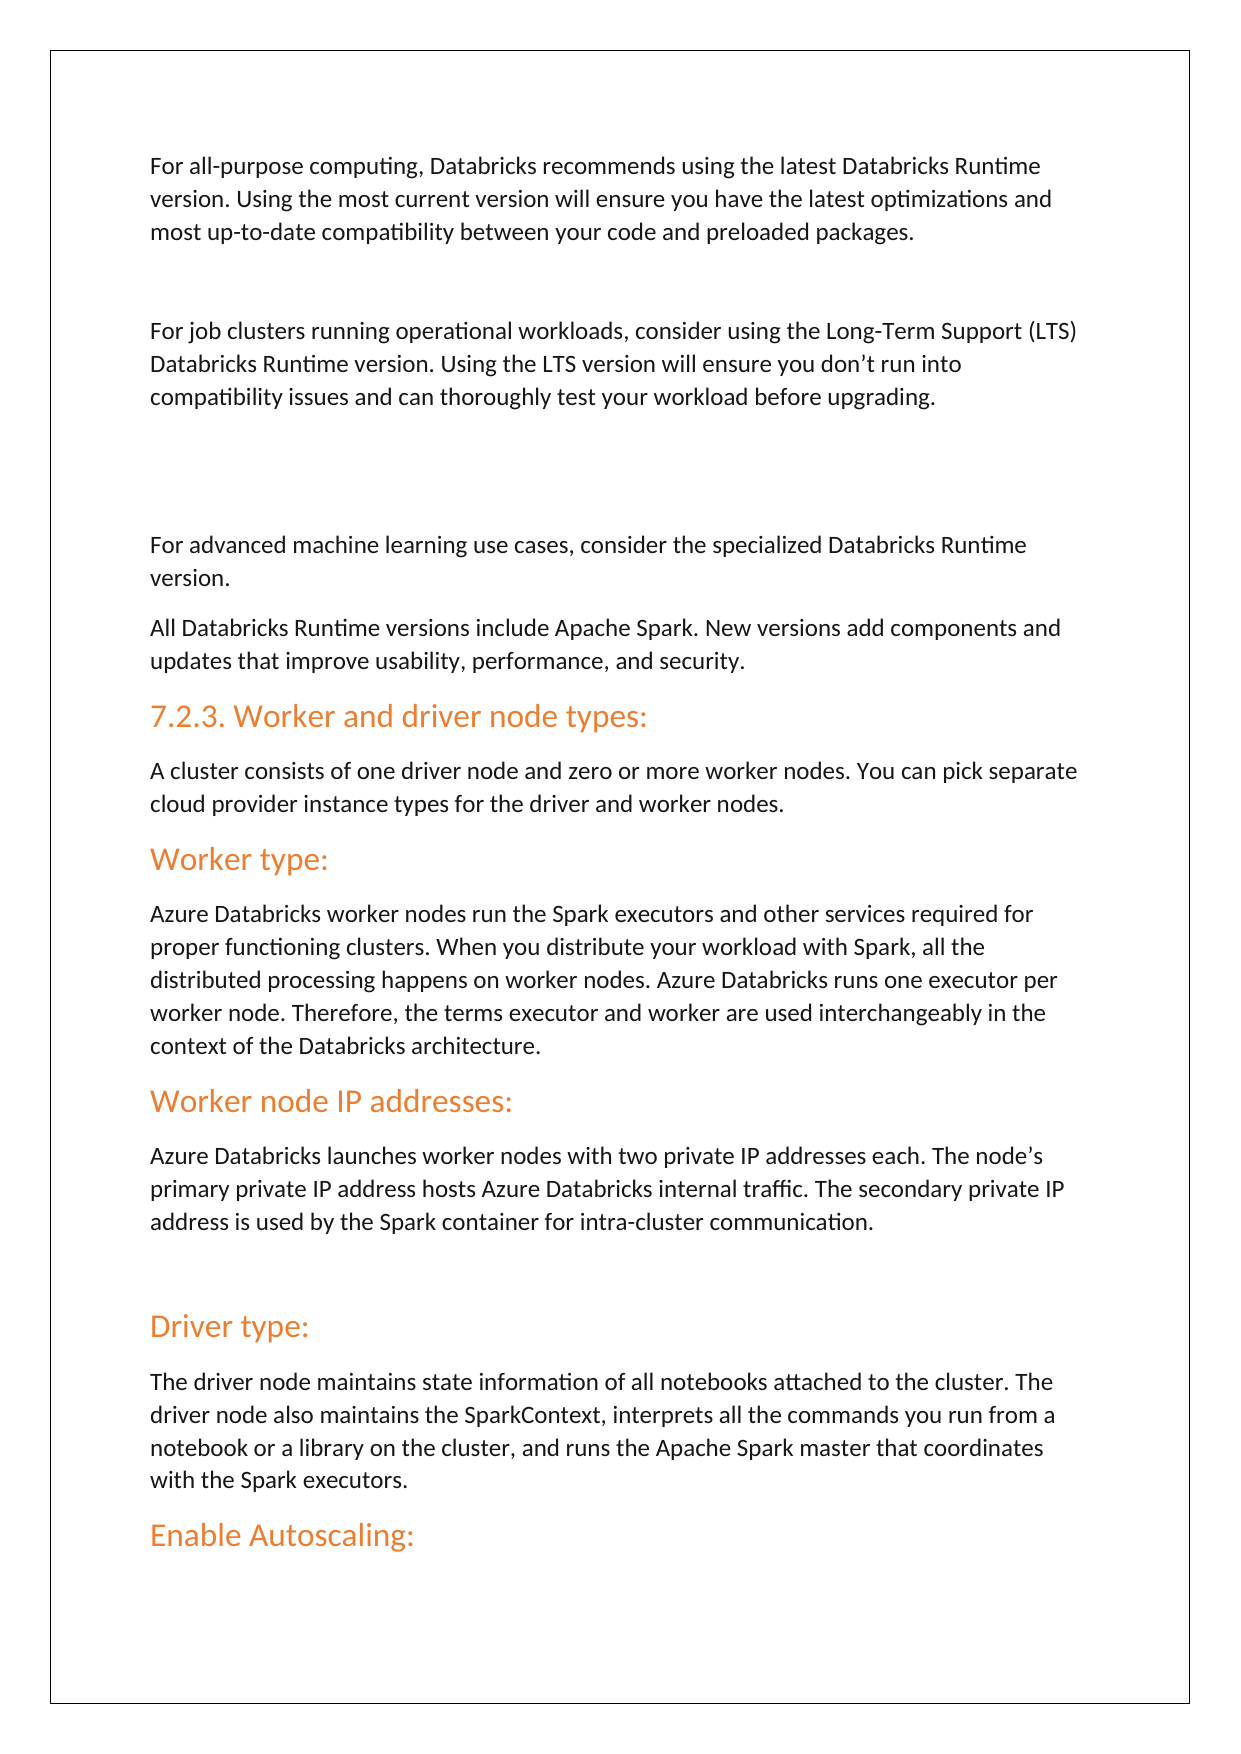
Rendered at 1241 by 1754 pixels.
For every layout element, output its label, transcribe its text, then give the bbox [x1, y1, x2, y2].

text Enable Autoscaling: [150, 1514, 1090, 1555]
text Azure Databricks worker nodes run the Spark executors and other services required for proper functioning clusters. When you distribute your workload with Spark, all the distributed processing happens on worker nodes. Azure Databricks runs one executor per worker node. Therefore, the terms executor and worker are used interchangeably in the context of the Databricks architecture. [150, 898, 1090, 1061]
text The driver node maintains state information of all notebooks attached to the cluster. The driver node also maintains the SparkContext, interprets all the commands you run from a notebook or a library on the cluster, and runs the Apache Spark master that coordinates with the Spark executors. [150, 1366, 1090, 1495]
text Worker type: [150, 838, 1090, 878]
text For job clusters running operational workloads, consider using the Long-Term Support (LTS) Databricks Runtime version. Using the LTS version will ensure you don’t run into compatibility issues and can thoroughly test your workload before upgrading. [150, 315, 1090, 411]
text 7.2.3. Worker and driver node types: [150, 694, 1090, 735]
text For all-purpose computing, Databricks recommends using the latest Databricks Runtime version. Using the most current version will ensure you have the latest optimizations and most up-to-date compatibility between your code and preloaded packages. [150, 150, 1090, 246]
text A cluster consists of one driver node and zero or more worker nodes. You can pick separate cloud provider instance types for the driver and worker nodes. [150, 755, 1090, 819]
text All Databricks Runtime versions include Apache Spark. New versions add components and updates that improve usability, performance, and security. [150, 612, 1090, 676]
text For advanced machine learning use cases, consider the specialized Databricks Runtime version. [150, 529, 1090, 593]
text Worker node IP addresses: [150, 1079, 1090, 1120]
text Azure Databricks launches worker nodes with two private IP addresses each. The node’s primary private IP address hosts Azure Databricks internal traffic. The secondary private IP address is used by the Spark container for intra-cluster communication. [150, 1140, 1090, 1237]
text Driver type: [150, 1305, 1090, 1346]
